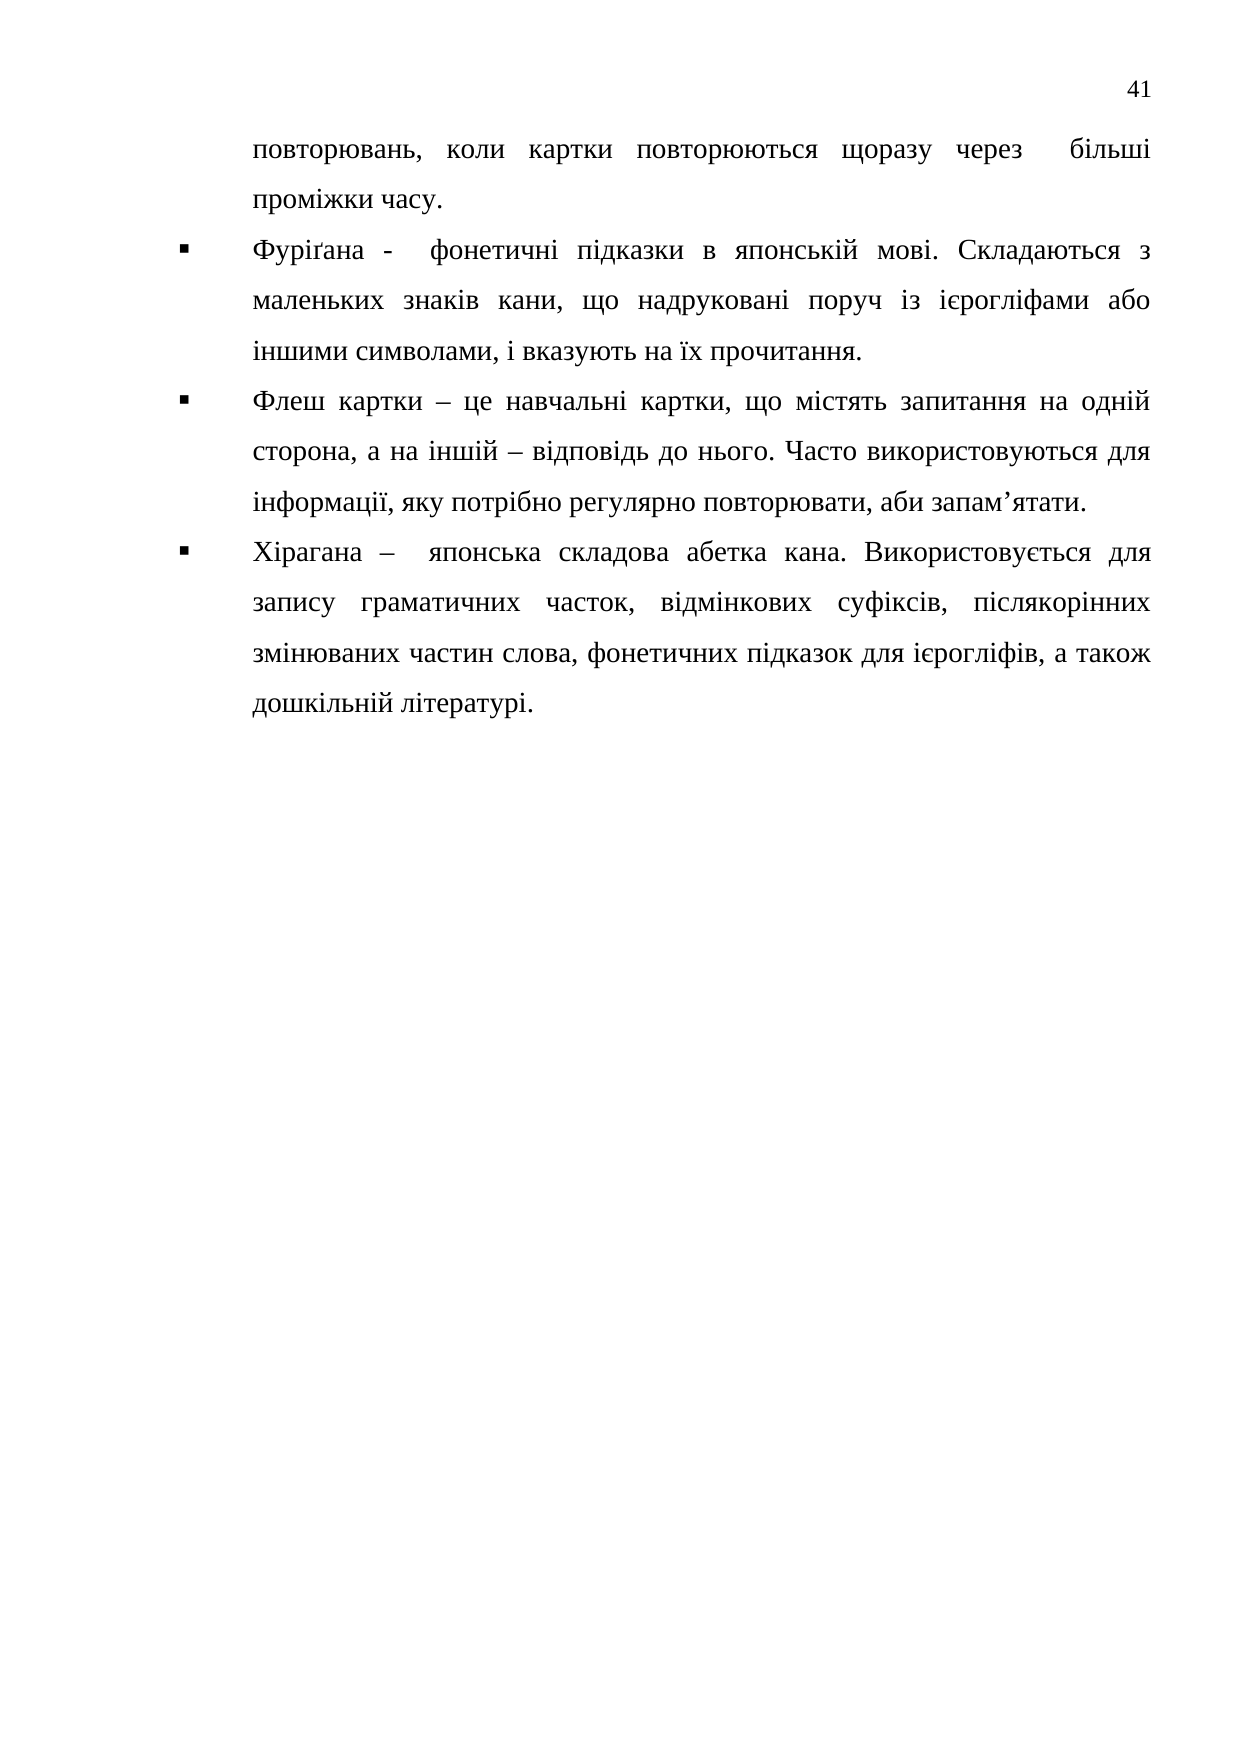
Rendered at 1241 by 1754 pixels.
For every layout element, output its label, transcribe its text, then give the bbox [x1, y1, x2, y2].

list Флеш картки – це навчальні картки, що містять запитання на одній сторона, а на іншій – відповідь до нього. Часто використовуються для інформації, яку потрібно регулярно повторювати, аби запам’ятати. [177, 383, 1152, 517]
list Фуріґана - фонетичні підказки в японській мові. Складаються з маленьких знаків кани, що надруковані поруч із ієрогліфами або іншими символами, і вказують на їх прочитання. [177, 232, 1152, 366]
list Хірагана – японська складова абетка кана. Використовується для запису граматичних часток, відмінкових суфіксів, післякорінних змінюваних частин слова, фонетичних підказок для ієрогліфів, а також дошкільній літературі. [177, 534, 1152, 718]
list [177, 131, 1152, 215]
